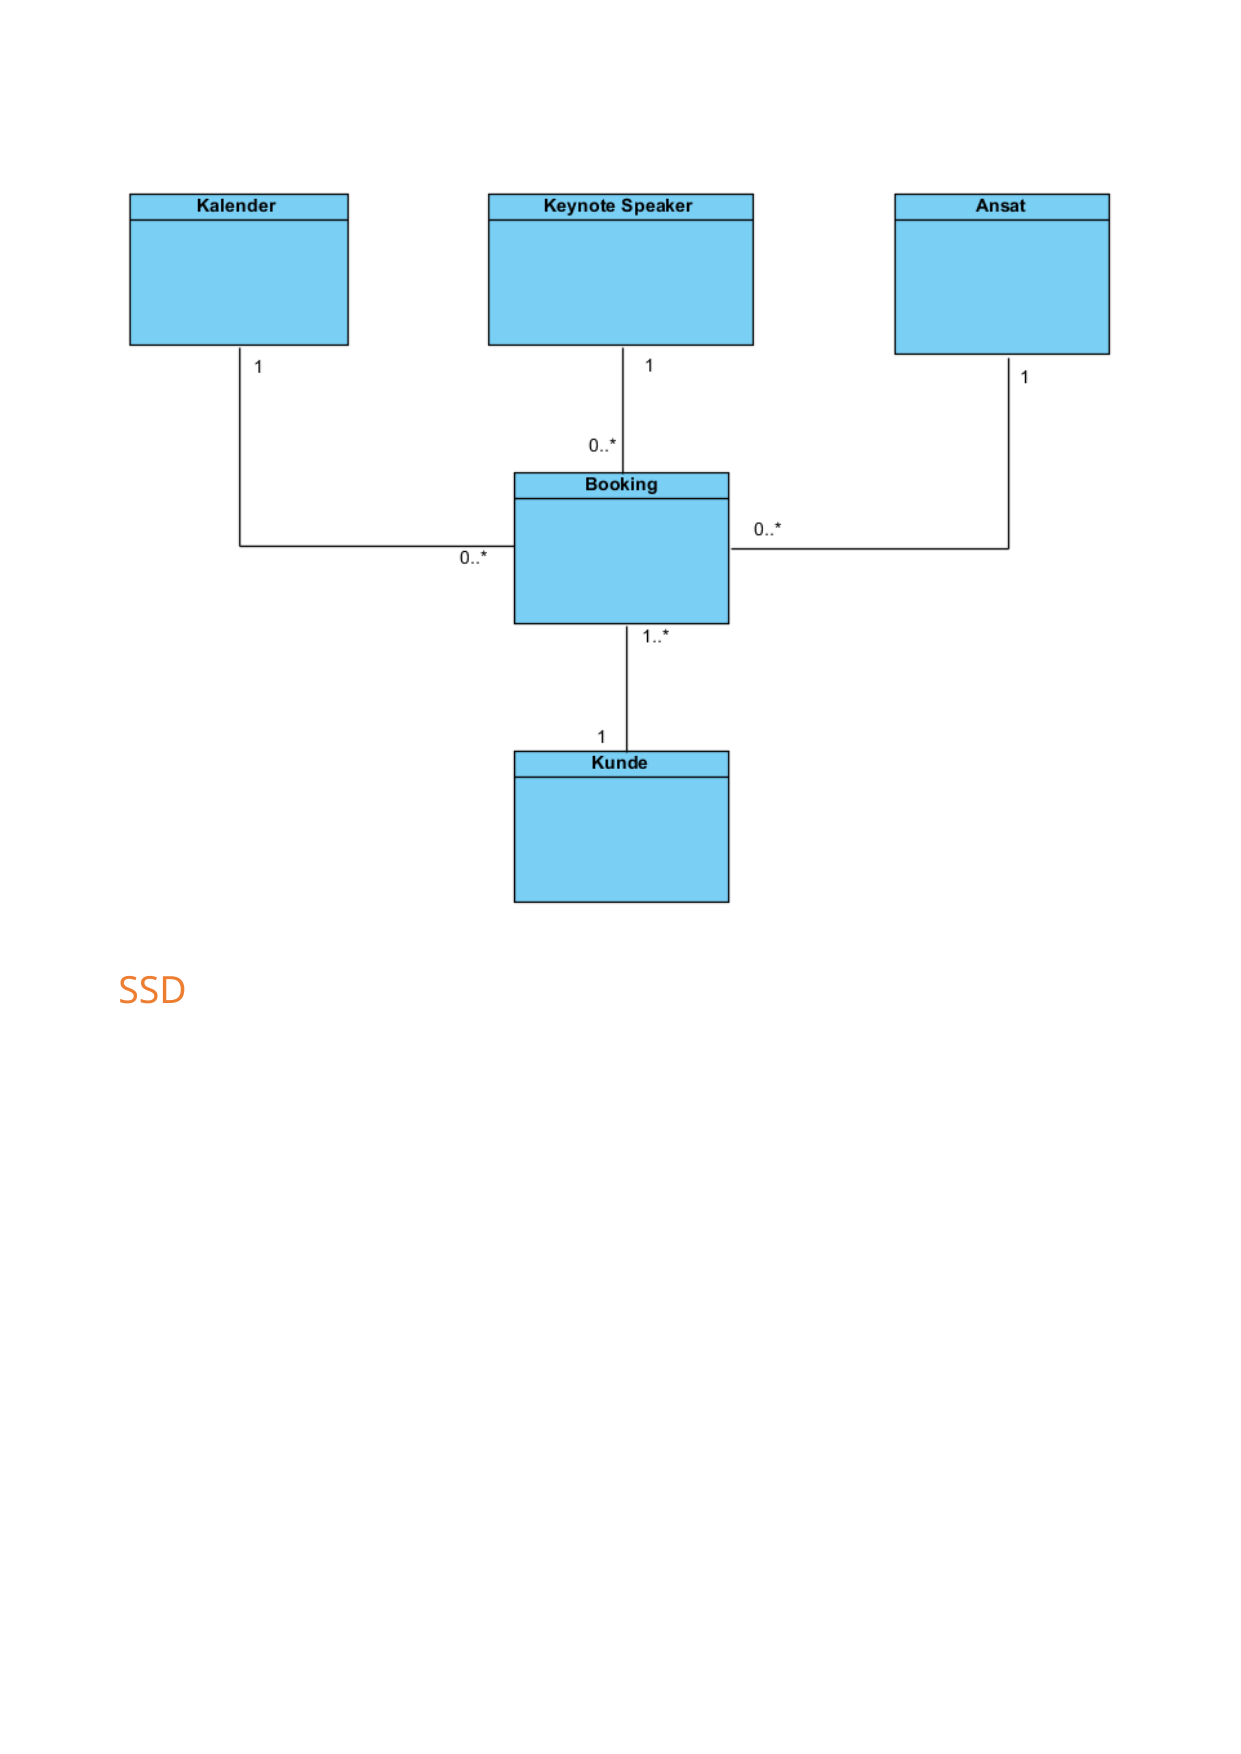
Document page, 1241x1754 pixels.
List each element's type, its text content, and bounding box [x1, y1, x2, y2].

subtitle SSD [118, 963, 1122, 1014]
picture [118, 177, 1123, 943]
